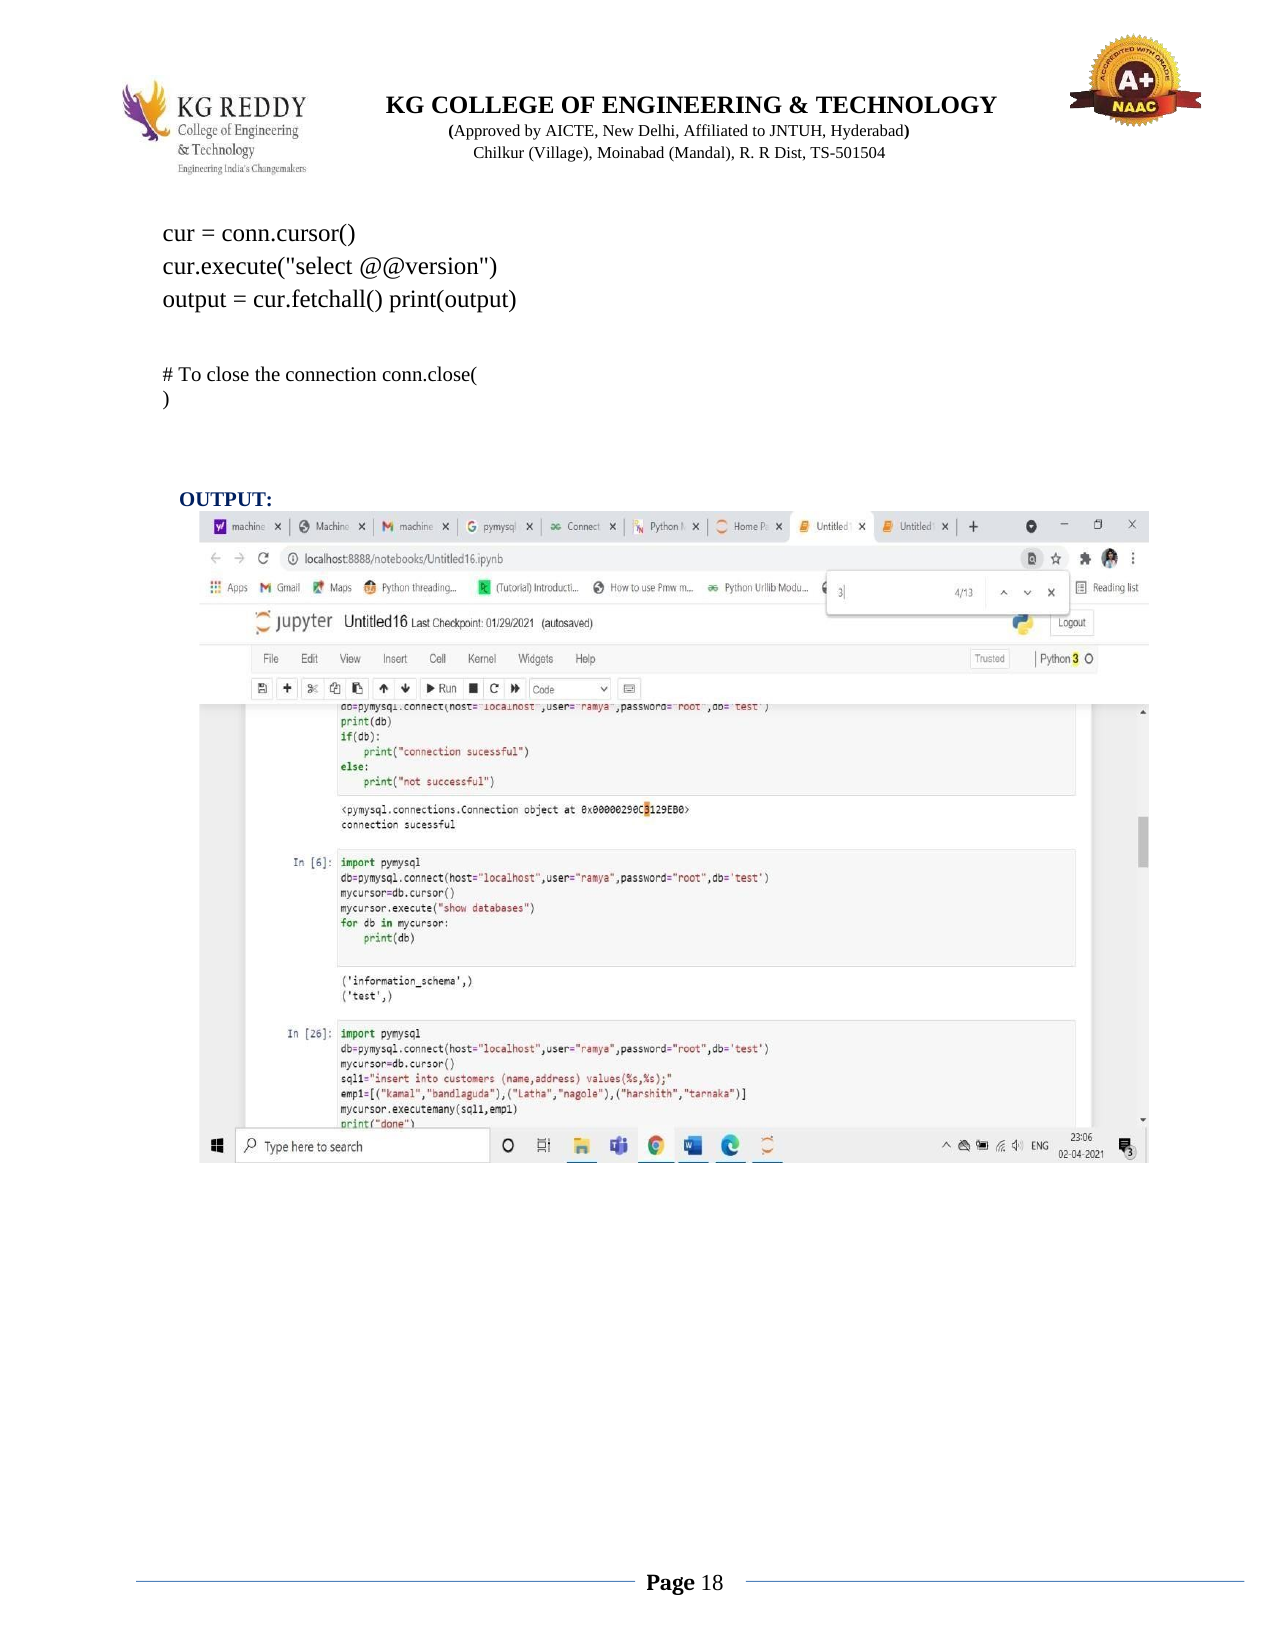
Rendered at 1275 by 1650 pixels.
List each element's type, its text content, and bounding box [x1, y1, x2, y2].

text # To close the connection conn.close( [162, 361, 1258, 386]
picture [199, 511, 1149, 1163]
picture [1070, 33, 1202, 127]
text cur = conn.cursor() cur.execute("select @@version") output = cur.fetchall() print(output) [162, 218, 517, 313]
text ) [162, 386, 1258, 409]
text OUTPUT: [179, 487, 1258, 511]
picture [121, 75, 309, 176]
